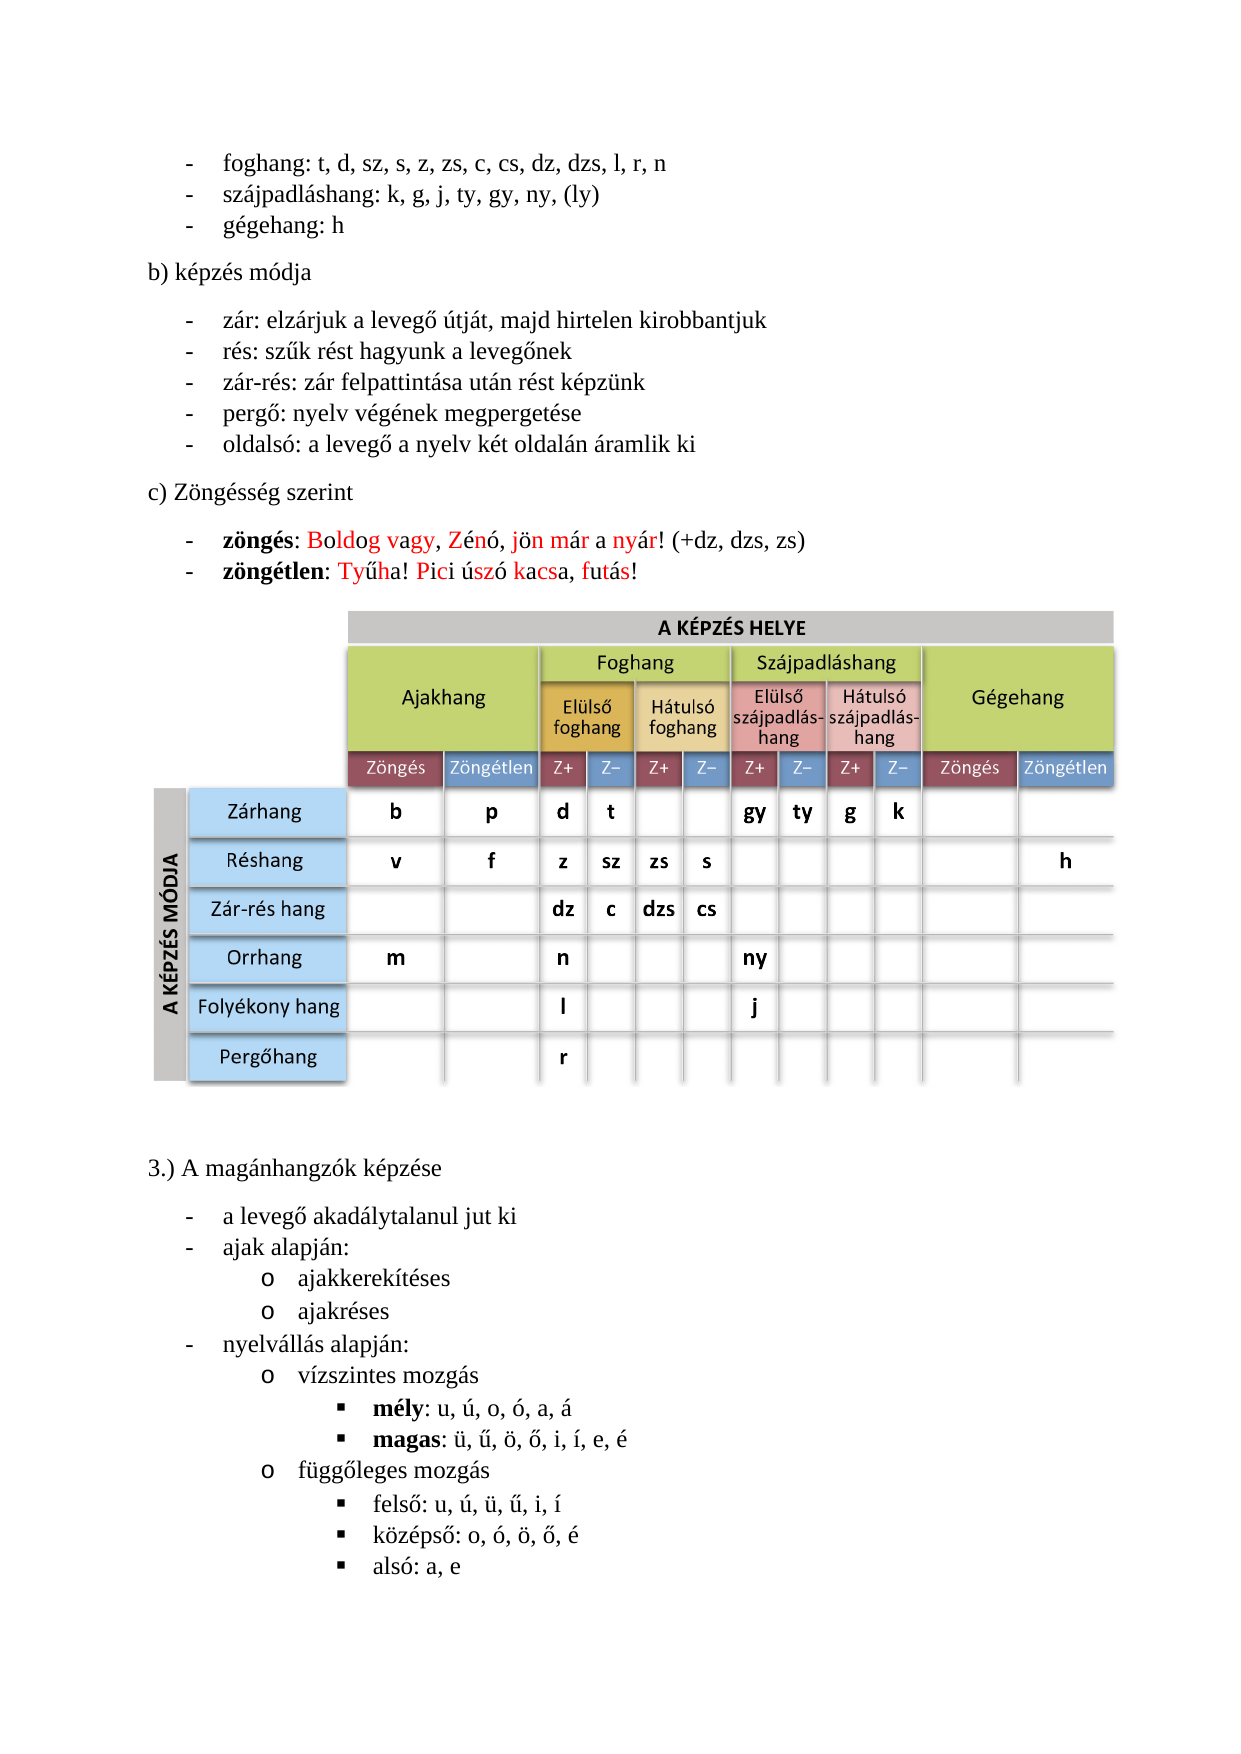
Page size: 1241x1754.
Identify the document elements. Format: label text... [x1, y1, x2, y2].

list szájpadláshang: k, g, j, ty, gy, ny, (ly) [185, 179, 1093, 207]
list ajakkerekítéses [260, 1263, 1093, 1294]
list középső: o, ó, ö, ő, é [335, 1520, 1093, 1549]
list felső: u, ú, ü, ű, i, í [335, 1489, 1093, 1518]
text b) képzés módja [148, 257, 1093, 286]
list zöngés: Boldog vagy, Zénó, jön már a nyár! (+dz, dzs, zs) [185, 525, 1093, 553]
list a levegő akadálytalanul jut ki [185, 1201, 1093, 1229]
list oldalsó: a levegő a nyelv két oldalán áramlik ki [185, 429, 1093, 458]
list ajak alapján: [185, 1232, 1093, 1261]
list mély: u, ú, o, ó, a, á [335, 1393, 1093, 1422]
list gégehang: h [185, 210, 1093, 238]
list pergő: nyelv végének megpergetése [185, 398, 1093, 427]
text c) Zöngésség szerint [148, 477, 1093, 506]
list ajakréses [260, 1296, 1093, 1327]
list zár-rés: zár felpattintása után rést képzünk [185, 367, 1093, 396]
text 3.) A magánhangzók képzése [148, 1153, 1093, 1182]
list zöngétlen: Tyűha! Pici úszó kacsa, futás! [185, 556, 1093, 584]
picture [147, 603, 1131, 1087]
list nyelvállás alapján: [185, 1329, 1093, 1358]
list foghang: t, d, sz, s, z, zs, c, cs, dz, dzs, l, r, n [185, 148, 1093, 176]
list magas: ü, ű, ö, ő, i, í, e, é [335, 1424, 1093, 1453]
list zár: elzárjuk a levegő útját, majd hirtelen kirobbantjuk [185, 305, 1093, 334]
list függőleges mozgás [260, 1456, 1093, 1486]
list rés: szűk rést hagyunk a levegőnek [185, 336, 1093, 365]
list alsó: a, e [335, 1551, 1093, 1580]
list vízszintes mozgás [260, 1360, 1093, 1391]
